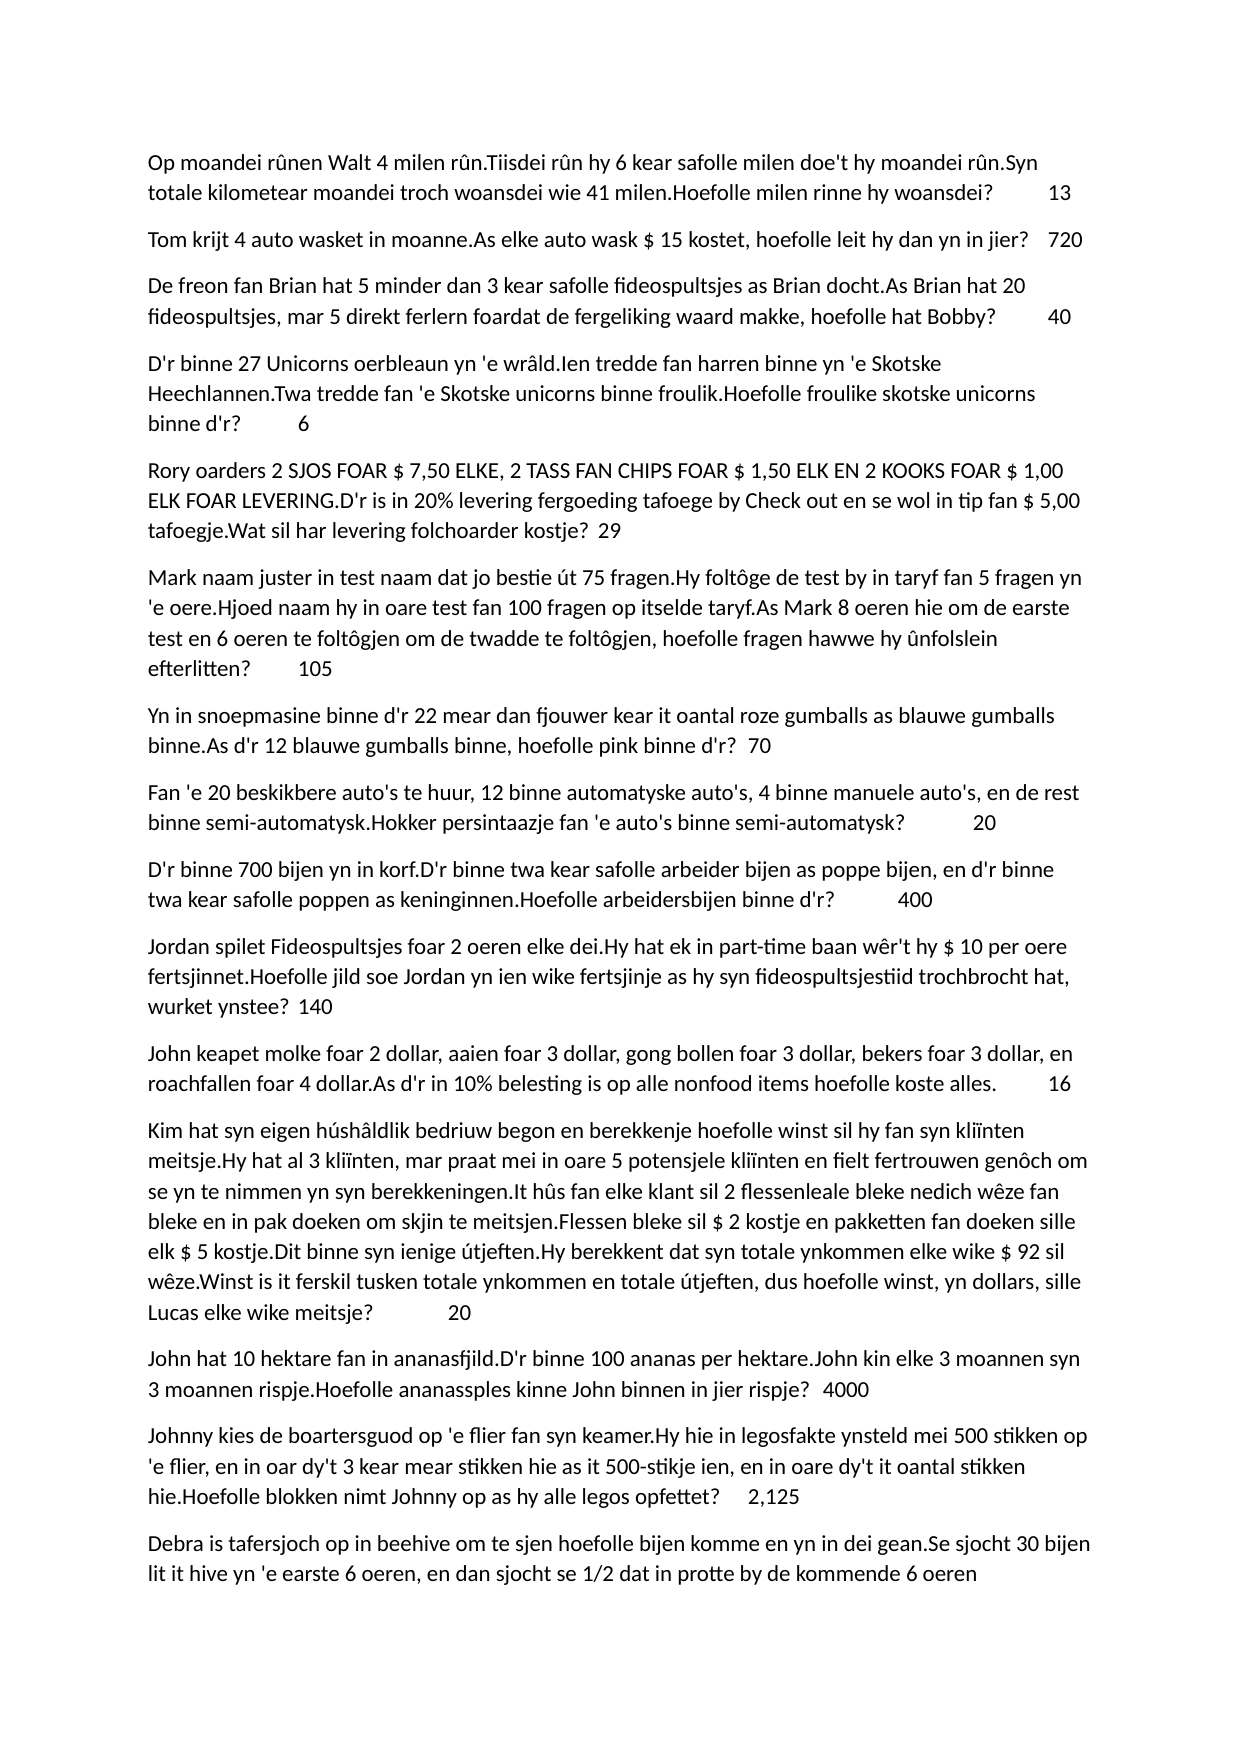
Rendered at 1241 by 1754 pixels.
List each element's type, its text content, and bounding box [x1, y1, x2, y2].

text Fan 'e 20 beskikbere auto's te huur, 12 binne automatyske auto's, 4 binne manuele auto's, en de rest binne semi-automatysk.Hokker persintaazje fan 'e auto's binne semi-automatysk? 20 [148, 778, 1093, 836]
text De freon fan Brian hat 5 minder dan 3 kear safolle fideospultsjes as Brian docht.As Brian hat 20 fideospultsjes, mar 5 direkt ferlern foardat de fergeliking waard makke, hoefolle hat Bobby? 40 [148, 272, 1093, 330]
text D'r binne 700 bijen yn in korf.D'r binne twa kear safolle arbeider bijen as poppe bijen, en d'r binne twa kear safolle poppen as keninginnen.Hoefolle arbeidersbijen binne d'r? 400 [148, 855, 1093, 913]
text Yn in snoepmasine binne d'r 22 mear dan fjouwer kear it oantal roze gumballs as blauwe gumballs binne.As d'r 12 blauwe gumballs binne, hoefolle pink binne d'r? 70 [148, 701, 1093, 759]
text John hat 10 hektare fan in ananasfjild.D'r binne 100 ananas per hektare.John kin elke 3 moannen syn 3 moannen rispje.Hoefolle ananassples kinne John binnen in jier rispje? 4000 [148, 1344, 1093, 1403]
text John keapet molke foar 2 dollar, aaien foar 3 dollar, gong bollen foar 3 dollar, bekers foar 3 dollar, en roachfallen foar 4 dollar.As d'r in 10% belesting is op alle nonfood items hoefolle koste alles. 16 [148, 1039, 1093, 1097]
text D'r binne 27 Unicorns oerbleaun yn 'e wrâld.Ien tredde fan harren binne yn 'e Skotske Heechlannen.Twa tredde fan 'e Skotske unicorns binne froulik.Hoefolle froulike skotske unicorns binne d'r? 6 [148, 349, 1093, 437]
text Rory oarders 2 SJOS FOAR $ 7,50 ELKE, 2 TASS FAN CHIPS FOAR $ 1,50 ELK EN 2 KOOKS FOAR $ 1,00 ELK FOAR LEVERING.D'r is in 20% levering fergoeding tafoege by Check out en se wol in tip fan $ 5,00 tafoegje.Wat sil har levering folchoarder kostje? 29 [148, 456, 1093, 544]
text Jordan spilet Fideospultsjes foar 2 oeren elke dei.Hy hat ek in part-time baan wêr't hy $ 10 per oere fertsjinnet.Hoefolle jild soe Jordan yn ien wike fertsjinje as hy syn fideospultsjestiid trochbrocht hat, wurket ynstee? 140 [148, 932, 1093, 1020]
text Johnny kies de boartersguod op 'e flier fan syn keamer.Hy hie in legosfakte ynsteld mei 500 stikken op 'e flier, en in oar dy't 3 kear mear stikken hie as it 500-stikje ien, en in oare dy't it oantal stikken hie.Hoefolle blokken nimt Johnny op as hy alle legos opfettet? 2,125 [148, 1422, 1093, 1510]
text Kim hat syn eigen húshâldlik bedriuw begon en berekkenje hoefolle winst sil hy fan syn kliïnten meitsje.Hy hat al 3 kliïnten, mar praat mei in oare 5 potensjele kliïnten en fielt fertrouwen genôch om se yn te nimmen yn syn berekkeningen.It hûs fan elke klant sil 2 flessenleale bleke nedich wêze fan bleke en in pak doeken om skjin te meitsjen.Flessen bleke sil $ 2 kostje en pakketten fan doeken sille elk $ 5 kostje.Dit binne syn ienige útjeften.Hy berekkent dat syn totale ynkommen elke wike $ 92 sil wêze.Winst is it ferskil tusken totale ynkommen en totale útjeften, dus hoefolle winst, yn dollars, sille Lucas elke wike meitsje? 20 [148, 1116, 1093, 1326]
text Op moandei rûnen Walt 4 milen rûn.Tiisdei rûn hy 6 kear safolle milen doe't hy moandei rûn.Syn totale kilometear moandei troch woansdei wie 41 milen.Hoefolle milen rinne hy woansdei? 13 [148, 148, 1093, 206]
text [148, 1529, 1093, 1587]
text Tom krijt 4 auto wasket in moanne.As elke auto wask $ 15 kostet, hoefolle leit hy dan yn in jier? 720 [148, 225, 1093, 253]
text Mark naam juster in test naam dat jo bestie út 75 fragen.Hy foltôge de test by in taryf fan 5 fragen yn 'e oere.Hjoed naam hy in oare test fan 100 fragen op itselde taryf.As Mark 8 oeren hie om de earste test en 6 oeren te foltôgjen om de twadde te foltôgjen, hoefolle fragen hawwe hy ûnfolslein efterlitten? 105 [148, 563, 1093, 682]
